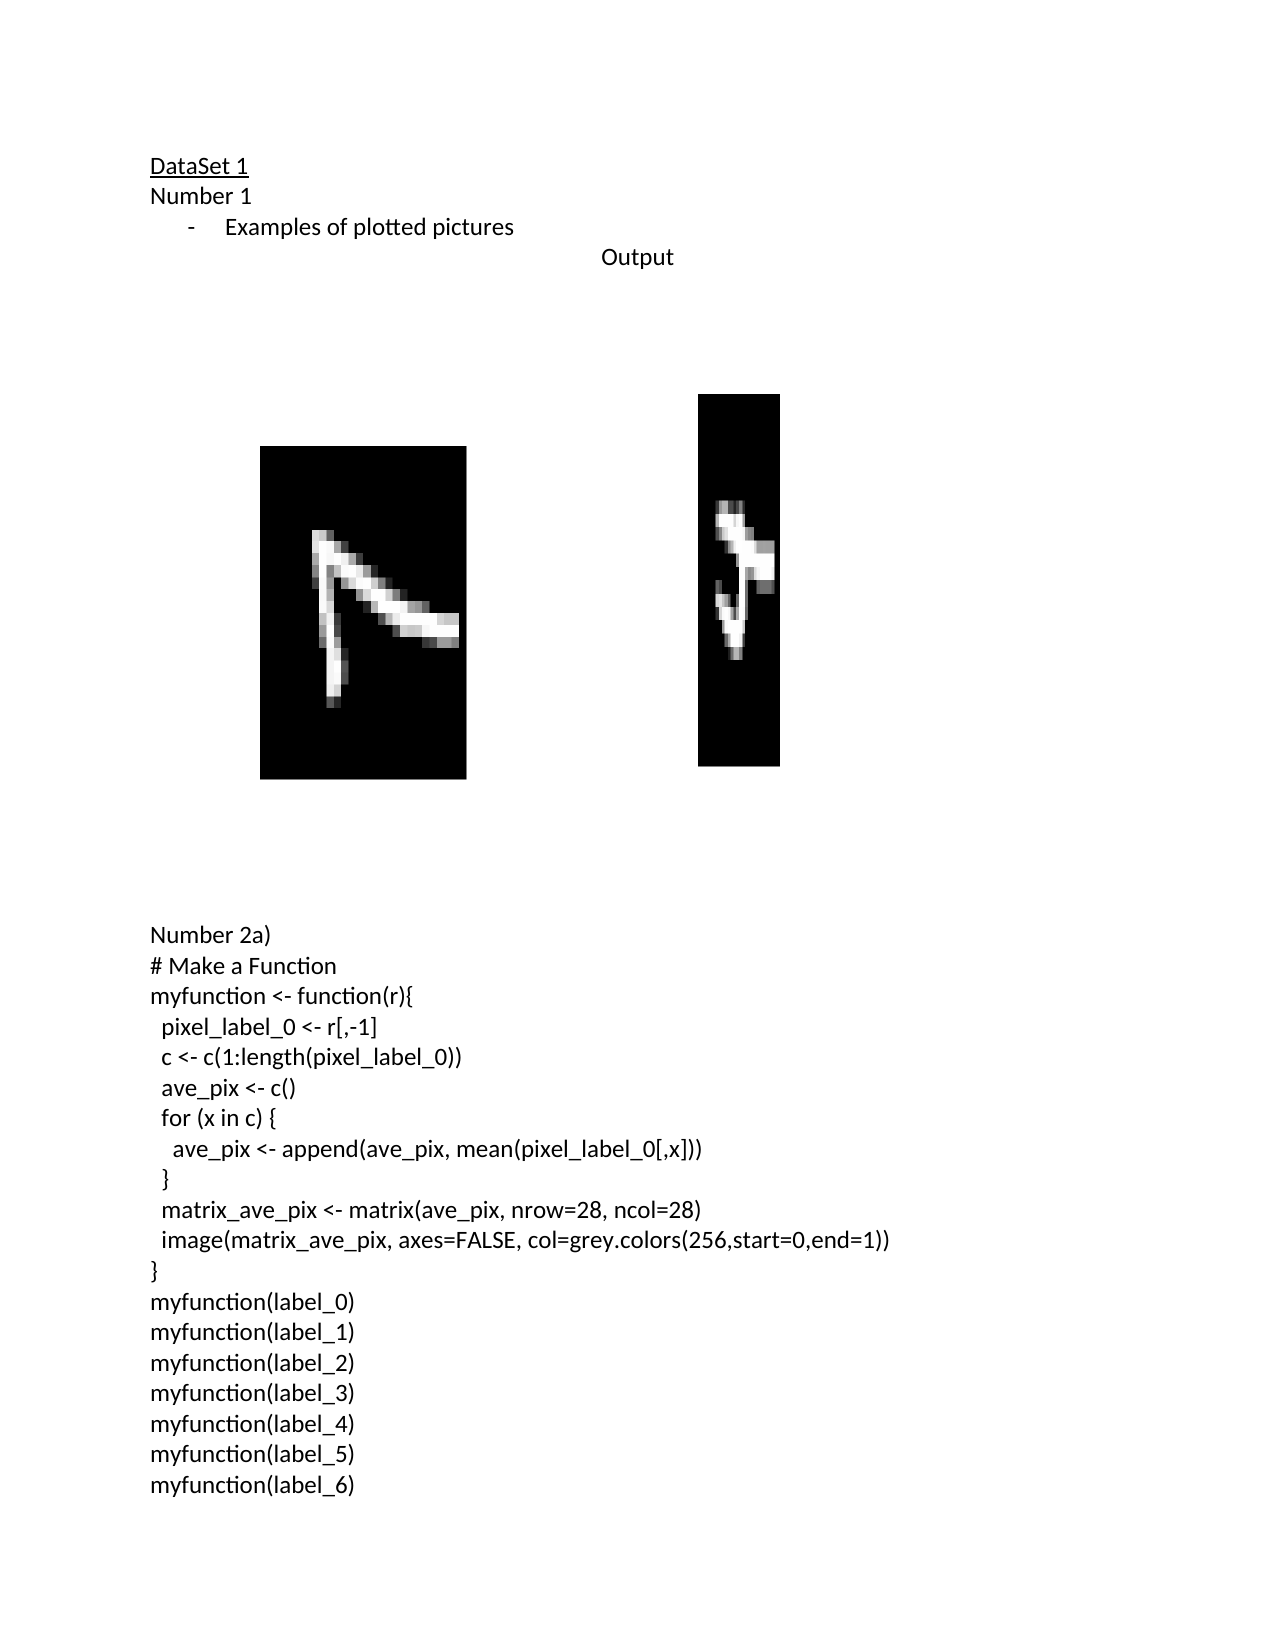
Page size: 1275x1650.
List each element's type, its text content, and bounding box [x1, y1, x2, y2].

text myfunction(label_0) [150, 1286, 1125, 1316]
text Output [150, 242, 1125, 272]
text myfunction(label_4) [150, 1408, 1125, 1438]
text myfunction(label_6) [150, 1469, 1125, 1499]
text myfunction(label_3) [150, 1377, 1125, 1408]
text Number 1 [150, 181, 1125, 211]
text for (x in c) { [150, 1103, 1125, 1133]
text ave_pix <- append(ave_pix, mean(pixel_label_0[,x])) [150, 1133, 1125, 1164]
text matrix_ave_pix <- matrix(ave_pix, nrow=28, ncol=28) [150, 1194, 1125, 1225]
text pixel_label_0 <- r[,-1] [150, 1011, 1125, 1042]
text } [150, 1164, 1125, 1194]
text ave_pix <- c() [150, 1072, 1125, 1103]
text } [150, 1255, 1125, 1286]
text DataSet 1 [150, 150, 1125, 181]
text myfunction(label_5) [150, 1438, 1125, 1469]
text myfunction(label_2) [150, 1347, 1125, 1377]
picture [150, 272, 903, 889]
text image(matrix_ave_pix, axes=FALSE, col=grey.colors(256,start=0,end=1)) [150, 1225, 1125, 1255]
text # Make a Function [150, 950, 1125, 981]
list Examples of plotted pictures [187, 211, 1125, 242]
text Number 2a) [150, 919, 1125, 950]
text myfunction(label_1) [150, 1316, 1125, 1347]
text c <- c(1:length(pixel_label_0)) [150, 1042, 1125, 1072]
text myfunction <- function(r){ [150, 981, 1125, 1011]
